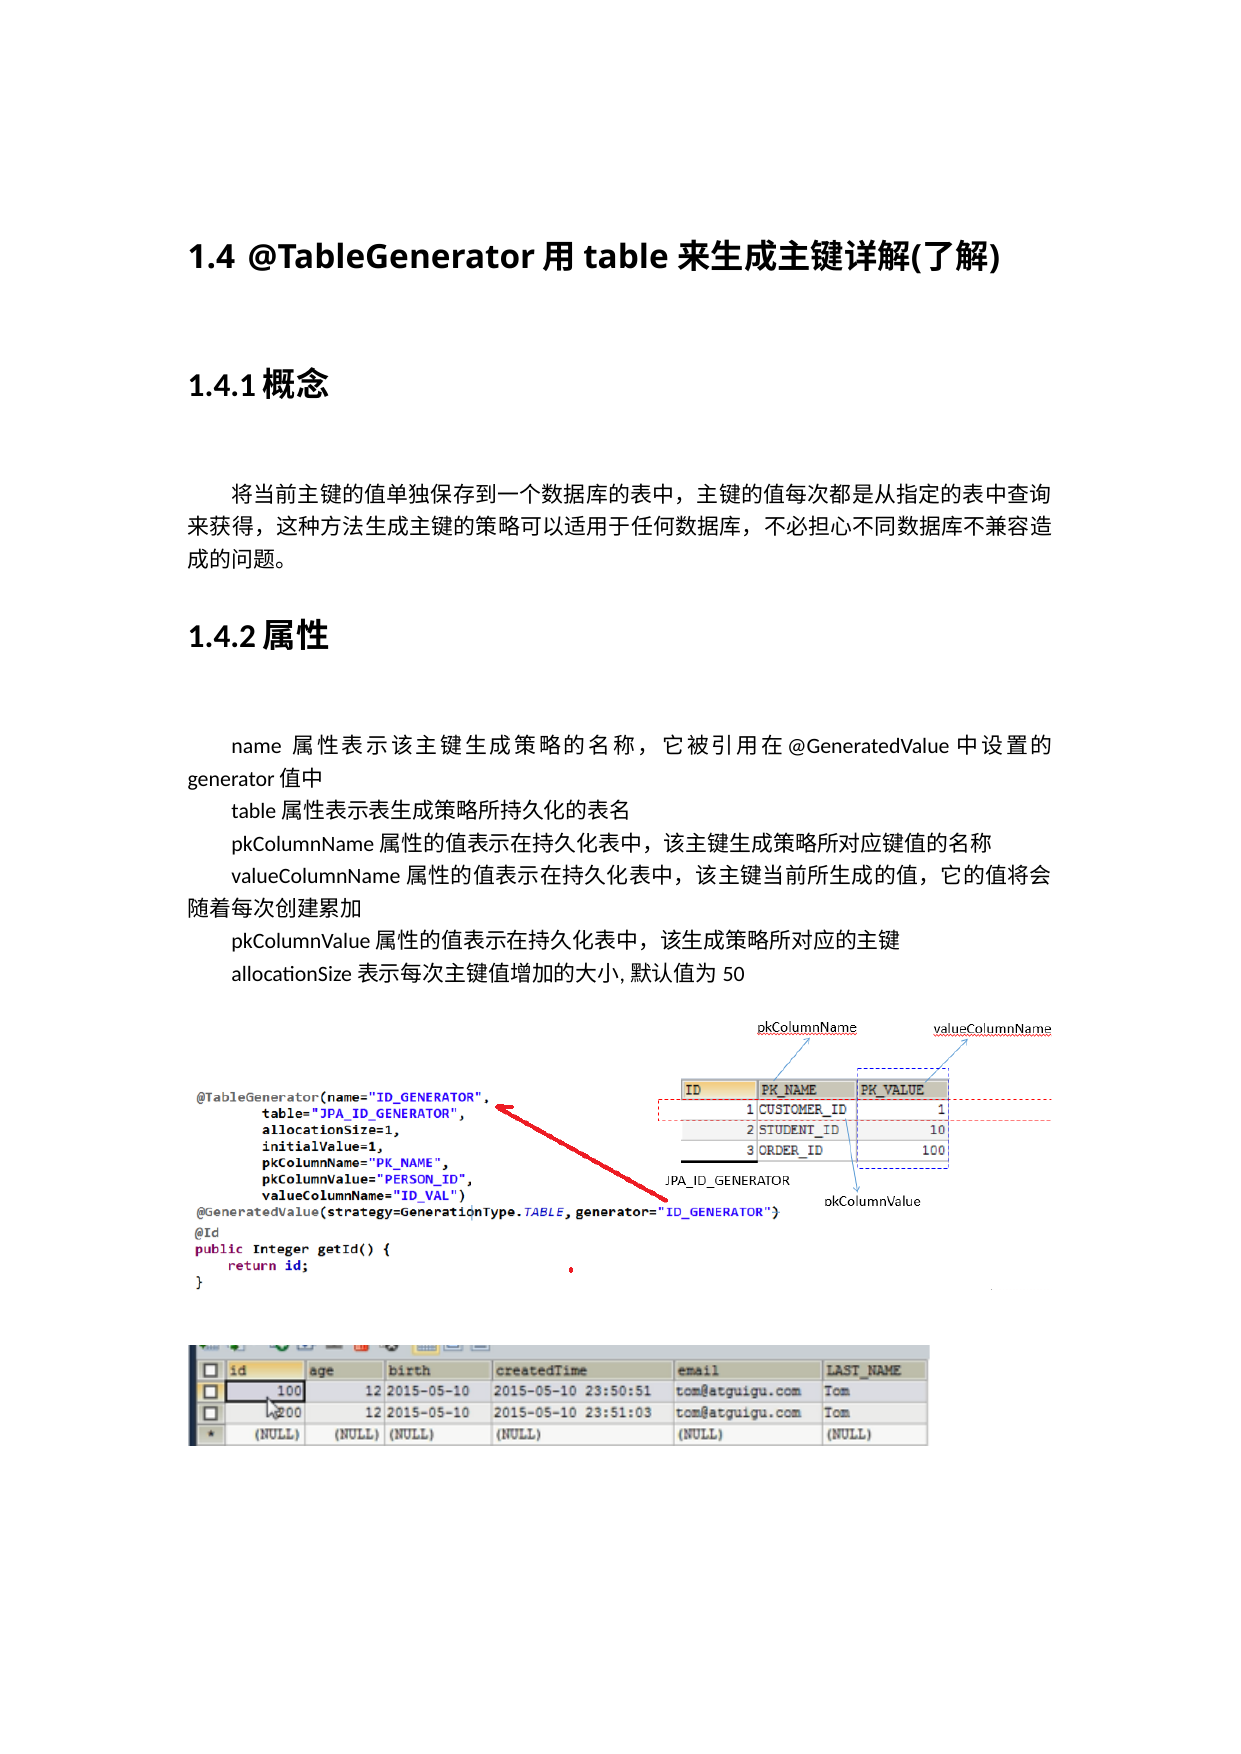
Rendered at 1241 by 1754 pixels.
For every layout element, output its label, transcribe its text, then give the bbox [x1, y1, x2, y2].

text pkColumnValue 属性的值表示在持久化表中，该生成策略所对应的主键 [187, 923, 1053, 955]
text pkColumnName 属性的值表示在持久化表中，该主键生成策略所对应键值的名称 [187, 825, 1053, 858]
text name 属性表示该主键生成策略的名称，它被引用在@GeneratedValue中设置的generator 值中 [187, 728, 1053, 793]
text allocationSize 表示每次主键值增加的大小, 默认值为 50 [187, 955, 1053, 988]
subtitle 概念 [187, 349, 1053, 414]
text valueColumnName 属性的值表示在持久化表中，该主键当前所生成的值，它的值将会随着每次创建累加 [187, 858, 1053, 923]
picture [187, 1345, 930, 1446]
picture [187, 1020, 1052, 1290]
text table 属性表示表生成策略所持久化的表名 [187, 793, 1053, 825]
subtitle 属性 [187, 601, 1053, 666]
text 将当前主键的值单独保存到一个数据库的表中，主键的值每次都是从指定的表中查询来获得，这种方法生成主键的策略可以适用于任何数据库，不必担心不同数据库不兼容造成的问题。 [187, 476, 1053, 574]
subtitle @TableGenerator用 table 来生成主键详解(了解) [187, 222, 1053, 287]
